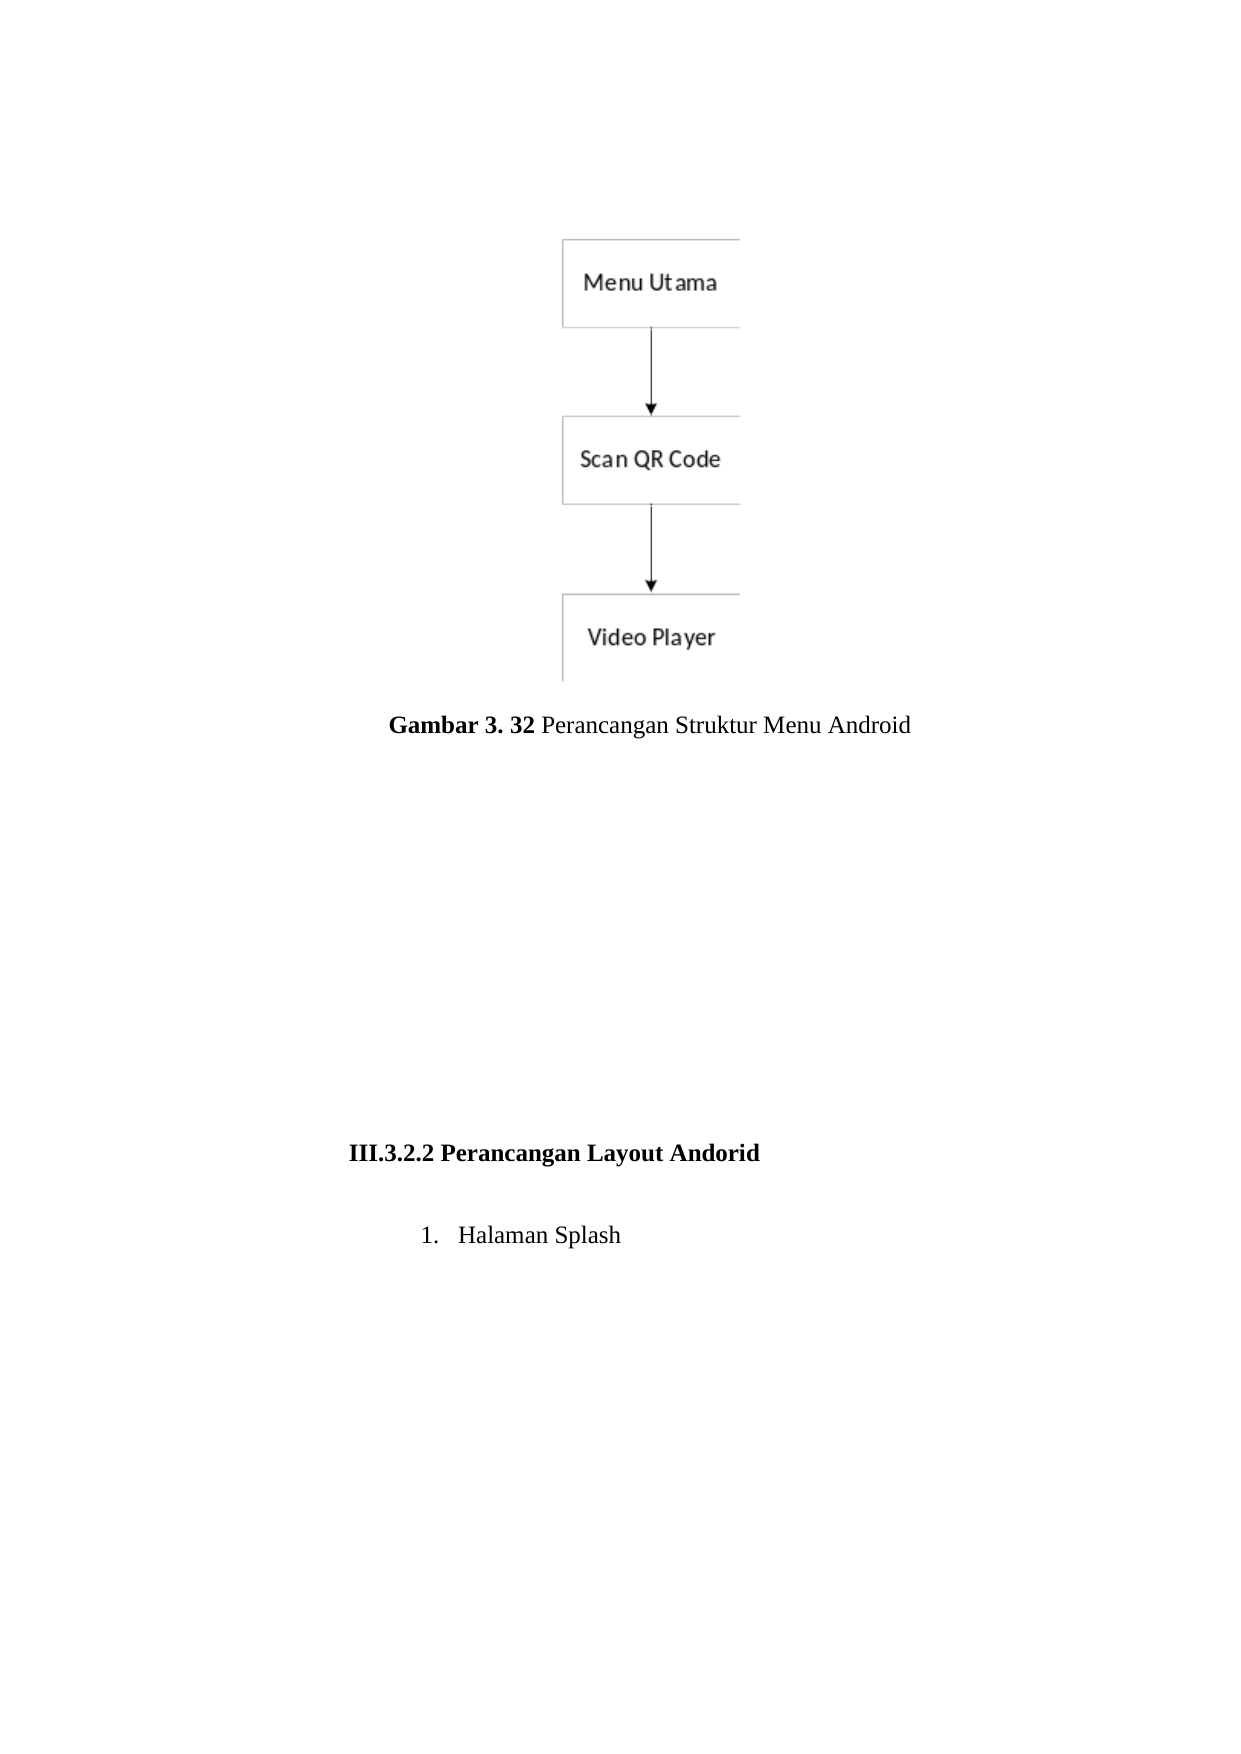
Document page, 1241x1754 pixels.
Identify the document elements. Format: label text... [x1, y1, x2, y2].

list Halaman Splash [420, 1220, 1063, 1249]
subtitle Perancangan Layout Andorid [349, 1138, 1063, 1167]
